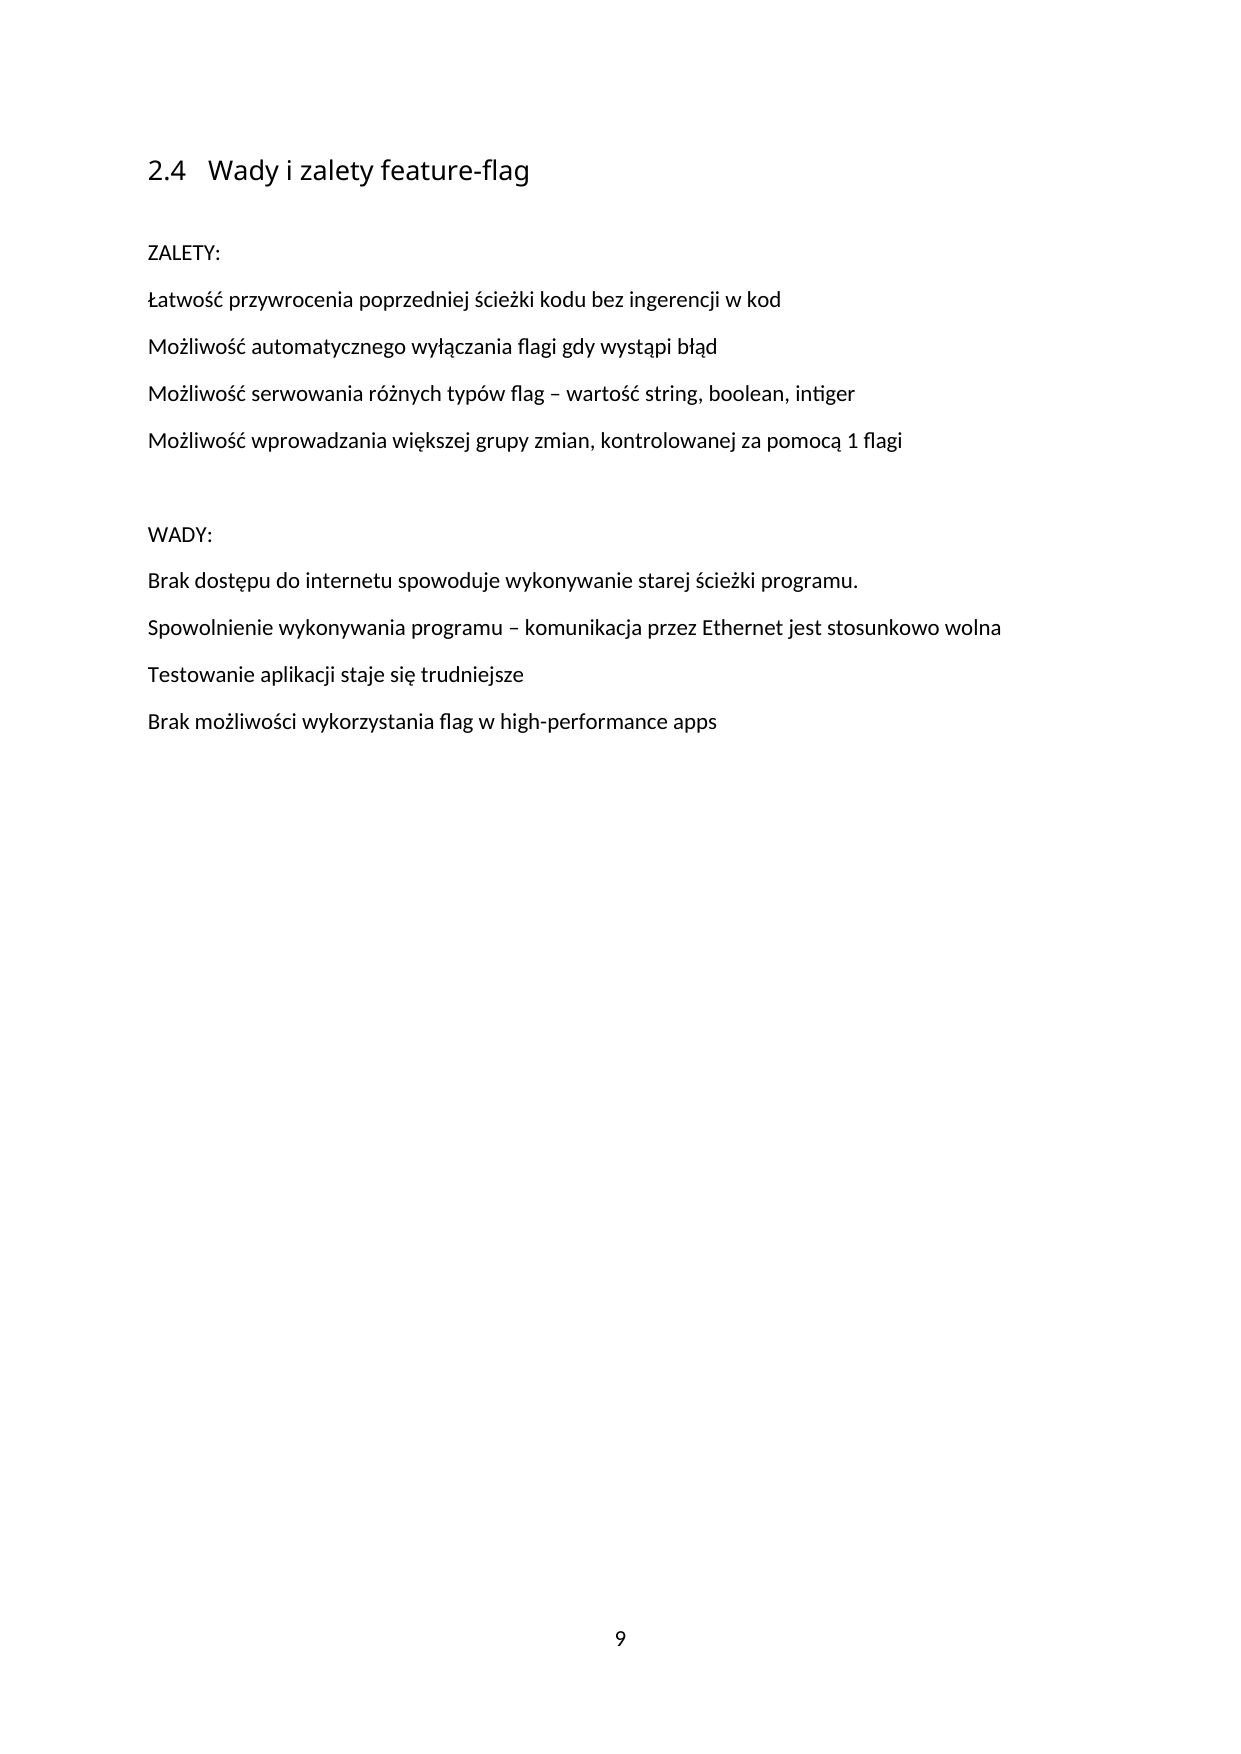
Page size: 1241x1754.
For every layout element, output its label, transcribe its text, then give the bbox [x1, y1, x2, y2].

text Możliwość automatycznego wyłączania flagi gdy wystąpi błąd [148, 332, 1093, 360]
text Łatwość przywrocenia poprzedniej ścieżki kodu bez ingerencji w kod [148, 285, 1093, 313]
text Możliwość wprowadzania większej grupy zmian, kontrolowanej za pomocą 1 flagi [148, 426, 1093, 454]
text Brak możliwości wykorzystania flag w high-performance apps [148, 707, 1093, 735]
text Możliwość serwowania różnych typów flag – wartość string, boolean, intiger [148, 379, 1093, 407]
text Spowolnienie wykonywania programu – komunikacja przez Ethernet jest stosunkowo wolna [148, 613, 1093, 641]
text Brak dostępu do internetu spowoduje wykonywanie starej ścieżki programu. [148, 567, 1093, 594]
text Testowanie aplikacji staje się trudniejsze [148, 660, 1093, 688]
text WADY: [148, 520, 1093, 548]
subtitle Wady i zalety feature-flag [148, 152, 1093, 189]
text ZALETY: [148, 238, 1093, 266]
